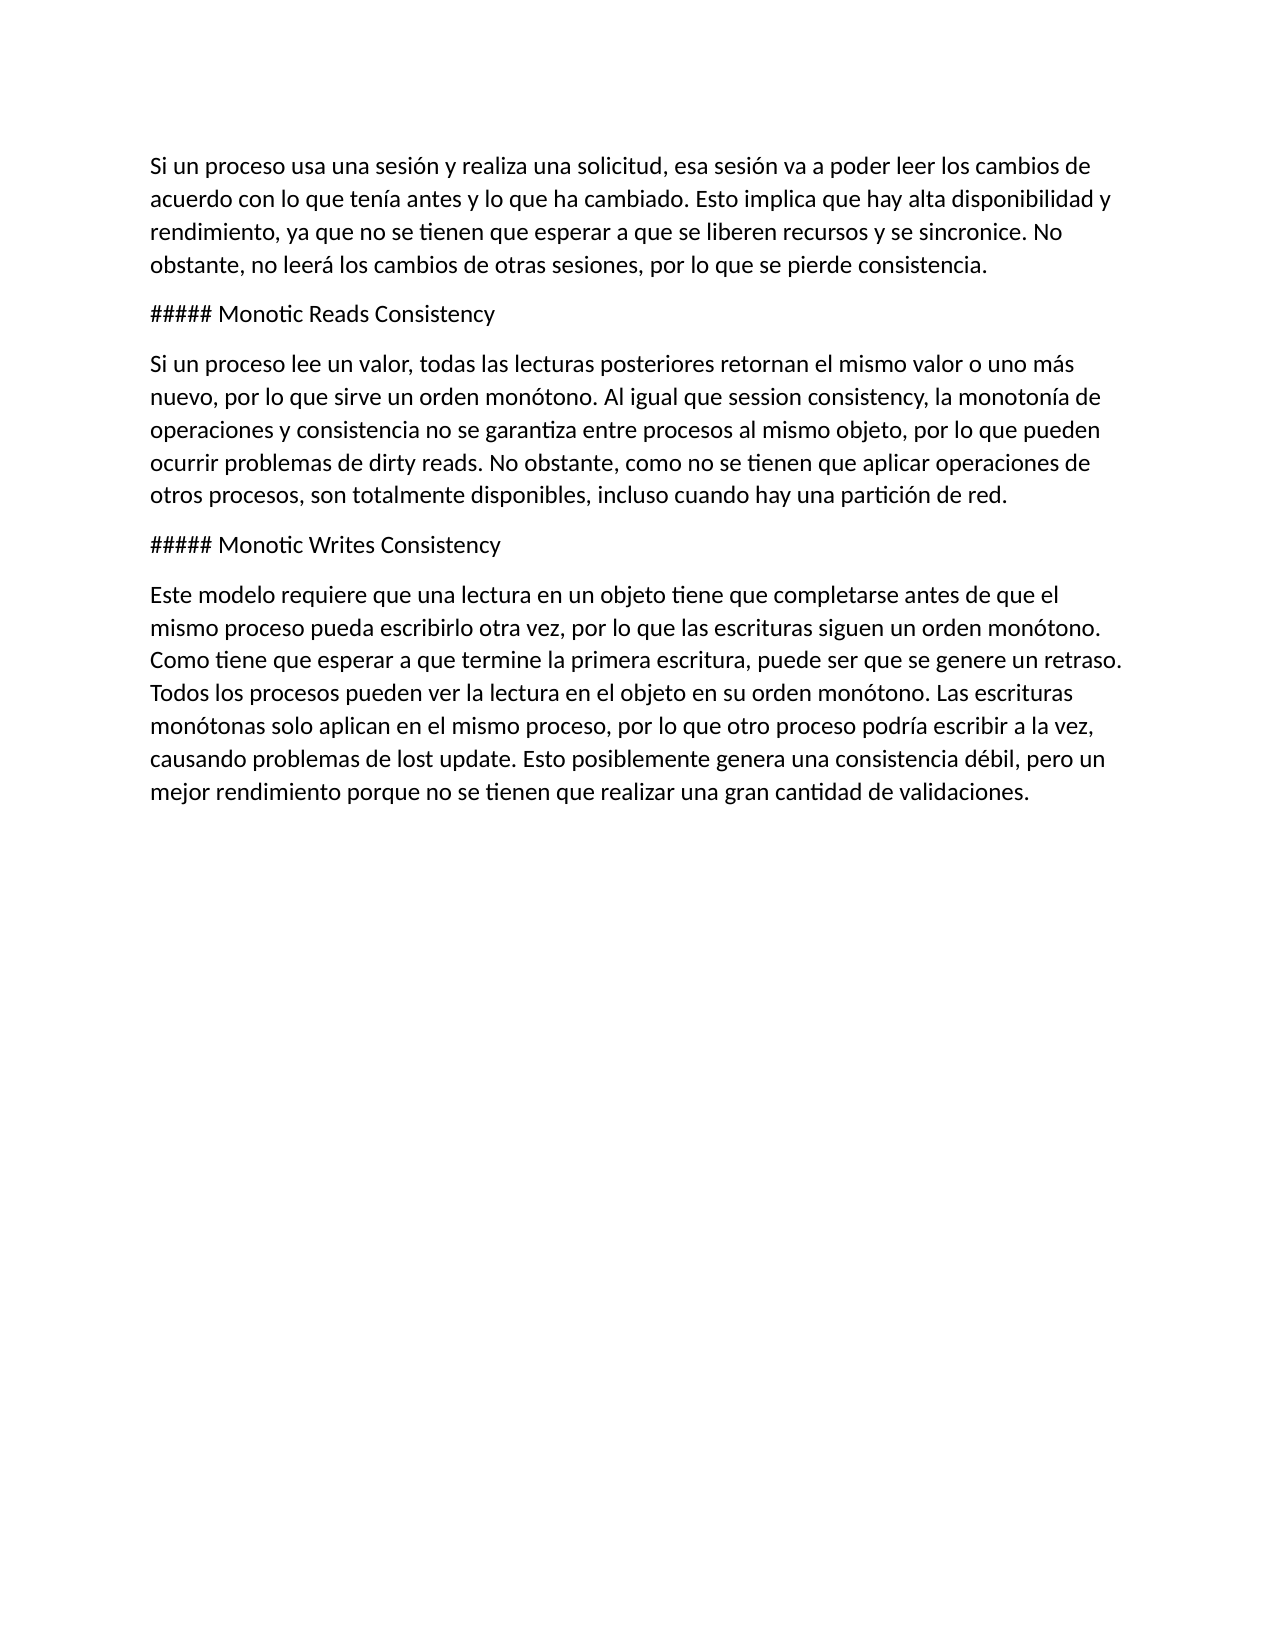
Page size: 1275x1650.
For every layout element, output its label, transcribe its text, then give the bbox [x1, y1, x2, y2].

text ##### Monotic Writes Consistency [150, 529, 1125, 560]
text ##### Monotic Reads Consistency [150, 298, 1125, 329]
text Si un proceso usa una sesión y realiza una solicitud, esa sesión va a poder leer los cambios de acuerdo con lo que tenía antes y lo que ha cambiado. Esto implica que hay alta disponibilidad y rendimiento, ya que no se tienen que esperar a que se liberen recursos y se sincronice. No obstante, no leerá los cambios de otras sesiones, por lo que se pierde consistencia. [150, 150, 1125, 279]
text Si un proceso lee un valor, todas las lecturas posteriores retornan el mismo valor o uno más nuevo, por lo que sirve un orden monótono. Al igual que session consistency, la monotonía de operaciones y consistencia no se garantiza entre procesos al mismo objeto, por lo que pueden ocurrir problemas de dirty reads. No obstante, como no se tienen que aplicar operaciones de otros procesos, son totalmente disponibles, incluso cuando hay una partición de red. [150, 348, 1125, 510]
text Este modelo requiere que una lectura en un objeto tiene que completarse antes de que el mismo proceso pueda escribirlo otra vez, por lo que las escrituras siguen un orden monótono. Como tiene que esperar a que termine la primera escritura, puede ser que se genere un retraso. Todos los procesos pueden ver la lectura en el objeto en su orden monótono. Las escrituras monótonas solo aplican en el mismo proceso, por lo que otro proceso podría escribir a la vez, causando problemas de lost update. Esto posiblemente genera una consistencia débil, pero un mejor rendimiento porque no se tienen que realizar una gran cantidad de validaciones. [150, 579, 1125, 807]
